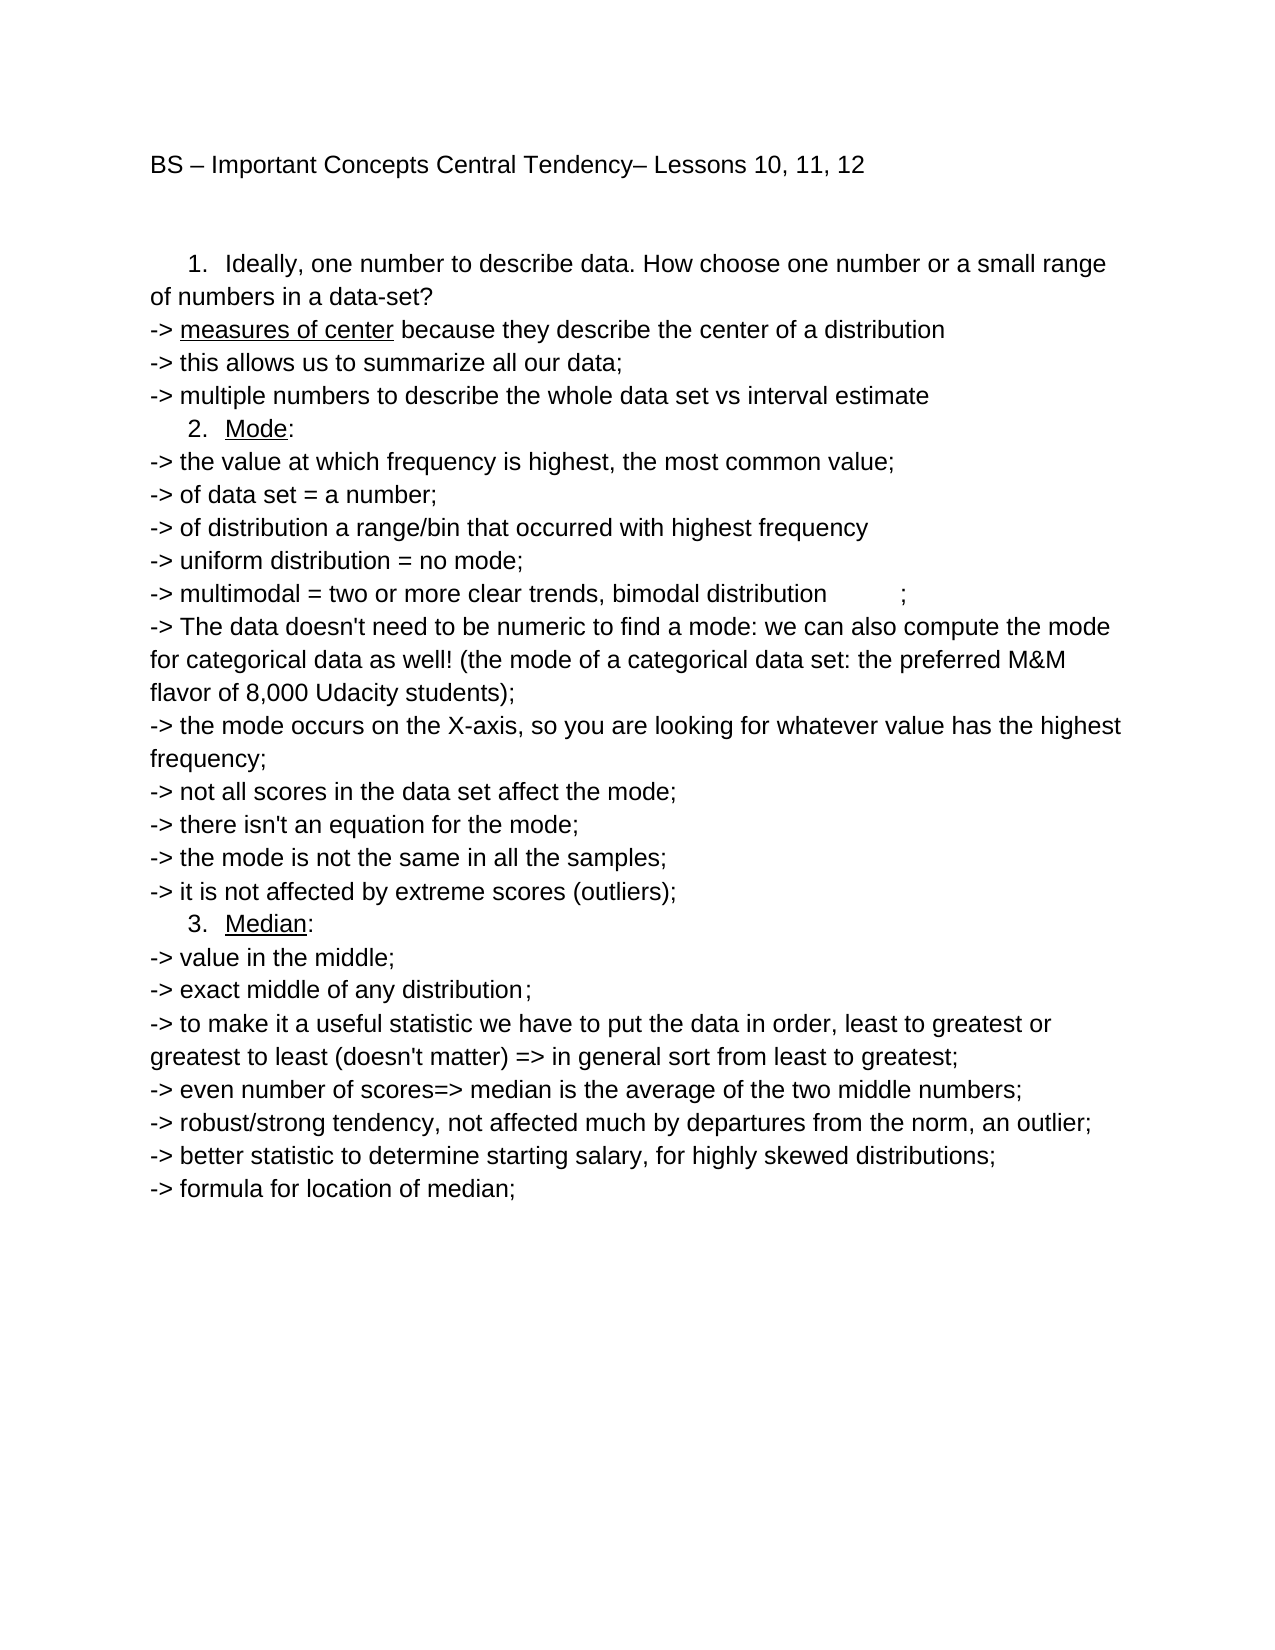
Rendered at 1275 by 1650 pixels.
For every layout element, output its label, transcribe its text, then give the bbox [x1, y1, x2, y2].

text -> the mode is not the same in all the samples; [150, 843, 1125, 872]
text -> exact middle of any distribution ; [150, 976, 1125, 1004]
text -> uniform distribution = no mode; [150, 546, 1125, 575]
text -> even number of scores=> median is the average of the two middle numbers; [150, 1074, 1125, 1103]
text -> there isn't an equation for the mode; [150, 810, 1125, 839]
text -> multiple numbers to describe the whole data set vs interval estimate [150, 381, 1125, 410]
text -> formula for location of median; [150, 1174, 1125, 1202]
text -> better statistic to determine starting salary, for highly skewed distributions; [150, 1141, 1125, 1169]
text -> not all scores in the data set affect the mode; [150, 777, 1125, 806]
text -> robust/strong tendency, not affected much by departures from the norm, an outlier; [150, 1108, 1125, 1136]
text -> the value at which frequency is highest, the most common value; [150, 447, 1125, 476]
text of numbers in a data-set? [150, 282, 1125, 311]
text -> of distribution a range/bin that occurred with highest frequency [150, 513, 1125, 542]
text -> of data set = a number; [150, 480, 1125, 509]
text -> this allows us to summarize all our data; [150, 348, 1125, 377]
text BS – Important Concepts Central Tendency– Lessons 10, 11, 12 [150, 150, 1125, 179]
text -> it is not affected by extreme scores (outliers); [150, 876, 1125, 905]
list Mode: [187, 414, 1125, 443]
text -> measures of center because they describe the center of a distribution [150, 315, 1125, 344]
list Ideally, one number to describe data. How choose one number or a small range [187, 249, 1125, 278]
text -> multimodal = two or more clear trends, bimodal distribution ; [150, 579, 1125, 608]
list Median: [187, 909, 1125, 938]
text -> value in the middle; [150, 942, 1125, 971]
text -> to make it a useful statistic we have to put the data in order, least to greatest or greatest to least (doesn't matter) => in general sort from least to greatest; [150, 1008, 1125, 1070]
text -> The data doesn't need to be numeric to find a mode: we can also compute the mode for categorical data as well! (the mode of a categorical data set: the preferred M&M flavor of 8,000 Udacity students); [150, 612, 1125, 707]
text -> the mode occurs on the X-axis, so you are looking for whatever value has the highest frequency; [150, 711, 1125, 773]
